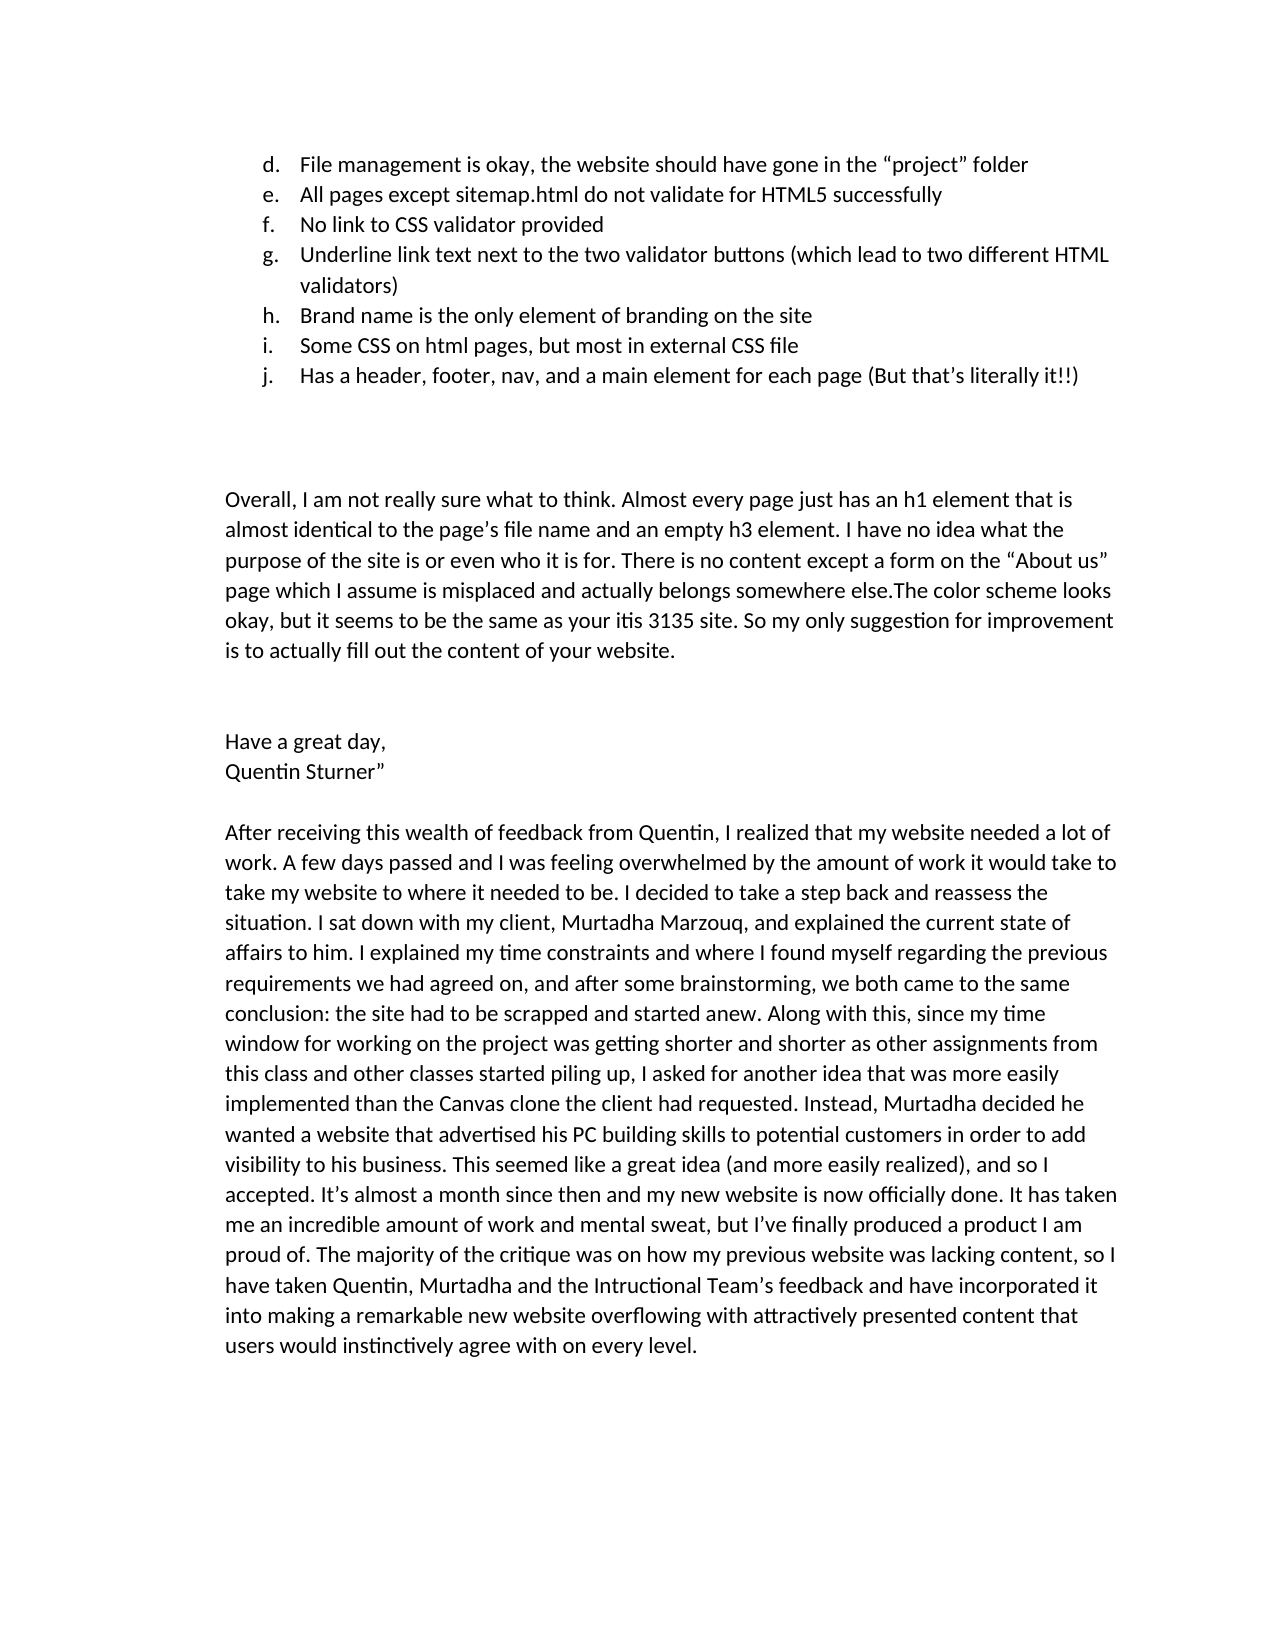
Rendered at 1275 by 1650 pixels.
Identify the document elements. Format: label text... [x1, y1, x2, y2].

list After receiving this wealth of feedback from Quentin, I realized that my website needed a lot of work. A few days passed and I was feeling overwhelmed by the amount of work it would take to take my website to where it needed to be. I decided to take a step back and reassess the situation. I sat down with my client, Murtadha Marzouq, and explained the current state of affairs to him. I explained my time constraints and where I found myself regarding the previous requirements we had agreed on, and after some brainstorming, we both came to the same conclusion: the site had to be scrapped and started anew. Along with this, since my time window for working on the project was getting shorter and shorter as other assignments from this class and other classes started piling up, I asked for another idea that was more easily implemented than the Canvas clone the client had requested. Instead, Murtadha decided he wanted a website that advertised his PC building skills to potential customers in order to add visibility to his business. This seemed like a great idea (and more easily realized), and so I accepted. It’s almost a month since then and my new website is now officially done. It has taken me an incredible amount of work and mental sweat, but I’ve finally produced a product I am proud of. The majority of the critique was on how my previous website was lacking content, so I have taken Quentin, Murtadha and the Intructional Team’s feedback and have incorporated it into making a remarkable new website overflowing with attractively presented content that users would instinctively agree with on every level. [225, 818, 1125, 1359]
list Quentin Sturner” [225, 757, 1125, 785]
list Have a great day, [225, 727, 1125, 755]
list All pages except sitemap.html do not validate for HTML5 successfully [262, 180, 1125, 208]
list Some CSS on html pages, but most in external CSS file [262, 331, 1125, 359]
list Overall, I am not really sure what to think. Almost every page just has an h1 element that is almost identical to the page’s file name and an empty h3 element. I have no idea what the purpose of the site is or even who it is for. There is no content except a form on the “About us” page which I assume is misplaced and actually belongs somewhere else.The color scheme looks okay, but it seems to be the same as your itis 3135 site. So my only suggestion for improvement is to actually fill out the content of your website. [225, 485, 1125, 664]
list File management is okay, the website should have gone in the “project” folder [262, 150, 1125, 178]
list Underline link text next to the two validator buttons (which lead to two different HTML validators) [262, 241, 1125, 299]
list Brand name is the only element of branding on the site [262, 301, 1125, 329]
list No link to CSS validator provided [262, 210, 1125, 238]
list Has a header, footer, nav, and a main element for each page (But that’s literally it!!) [262, 361, 1125, 389]
